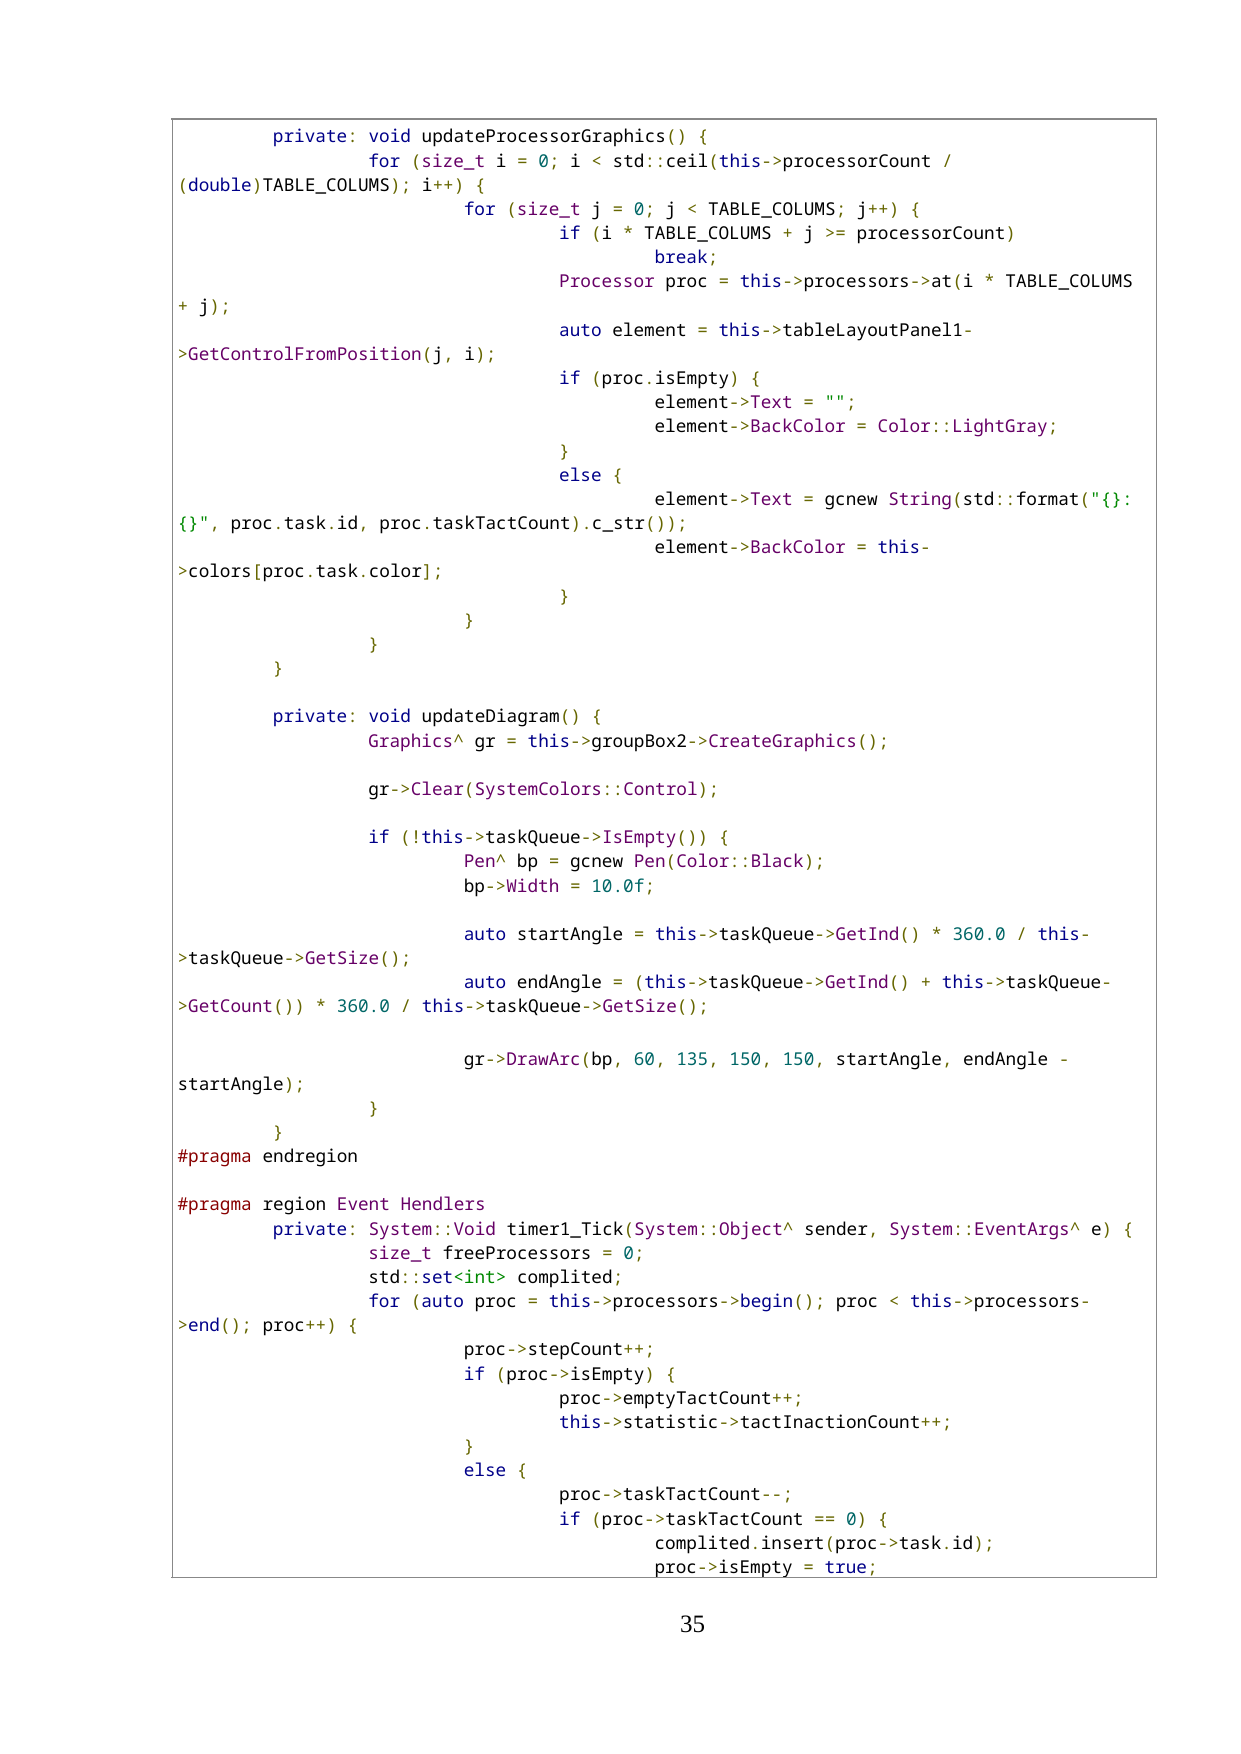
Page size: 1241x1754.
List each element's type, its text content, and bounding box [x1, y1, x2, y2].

text proc->stepCount++; [177, 1337, 1152, 1361]
text gr->Clear(SystemColors::Control); [177, 776, 1152, 801]
text } [177, 1433, 1152, 1458]
text for (size_t i = 0; i < std::ceil(this->processorCount / (double)TABLE_COLUMS); i++) { [177, 148, 1152, 196]
text gr->DrawArc(bp, 60, 135, 150, 150, startAngle, endAngle - startAngle); [177, 1047, 1152, 1095]
text for (auto proc = this->processors->begin(); proc < this->processors->end(); proc++) { [177, 1288, 1152, 1337]
text element->Text = gcnew String(std::format("{}:{}", proc.task.id, proc.taskTactCount).c_str()); [177, 486, 1152, 535]
text size_t freeProcessors = 0; [177, 1240, 1152, 1264]
text for (size_t j = 0; j < TABLE_COLUMS; j++) { [177, 196, 1152, 221]
text auto startAngle = this->taskQueue->GetInd() * 360.0 / this->taskQueue->GetSize(); [177, 921, 1152, 970]
text Graphics^ gr = this->groupBox2->CreateGraphics(); [177, 728, 1152, 752]
text } [177, 583, 1152, 607]
text else { [177, 462, 1152, 486]
text if (i * TABLE_COLUMS + j >= processorCount) [177, 221, 1152, 245]
text private: System::Void timer1_Tick(System::Object^ sender, System::EventArgs^ e) { [177, 1216, 1152, 1240]
text private: void updateDiagram() { [177, 704, 1152, 728]
text this->statistic->tactInactionCount++; [177, 1409, 1152, 1433]
text if (proc->isEmpty) { [177, 1361, 1152, 1385]
text auto endAngle = (this->taskQueue->GetInd() + this->taskQueue->GetCount()) * 360.0 / this->taskQueue->GetSize(); [177, 970, 1152, 1018]
text complited.insert(proc->task.id); [177, 1530, 1152, 1554]
text #pragma region Event Hendlers [177, 1192, 1152, 1216]
text break; [177, 245, 1152, 269]
text if (proc.isEmpty) { [177, 366, 1152, 390]
text if (proc->taskTactCount == 0) { [177, 1506, 1152, 1530]
text element->Text = ""; [177, 390, 1152, 414]
text proc->emptyTactCount++; [177, 1385, 1152, 1409]
text } [177, 656, 1152, 680]
text proc->taskTactCount--; [177, 1482, 1152, 1506]
text if (!this->taskQueue->IsEmpty()) { [177, 825, 1152, 849]
text } [177, 1095, 1152, 1119]
text auto element = this->tableLayoutPanel1->GetControlFromPosition(j, i); [177, 317, 1152, 366]
text else { [177, 1458, 1152, 1482]
text proc->isEmpty = true; [177, 1554, 1152, 1577]
text element->BackColor = this->colors[proc.task.color]; [177, 535, 1152, 583]
text } [177, 631, 1152, 656]
text } [177, 1119, 1152, 1143]
text } [177, 607, 1152, 631]
text std::set<int> complited; [177, 1264, 1152, 1288]
text Processor proc = this->processors->at(i * TABLE_COLUMS + j); [177, 269, 1152, 317]
text Pen^ bp = gcnew Pen(Color::Black); [177, 849, 1152, 873]
text #pragma endregion [177, 1143, 1152, 1168]
text } [177, 438, 1152, 462]
text element->BackColor = Color::LightGray; [177, 414, 1152, 438]
text private: void updateProcessorGraphics() { [173, 120, 1156, 148]
text bp->Width = 10.0f; [177, 873, 1152, 897]
